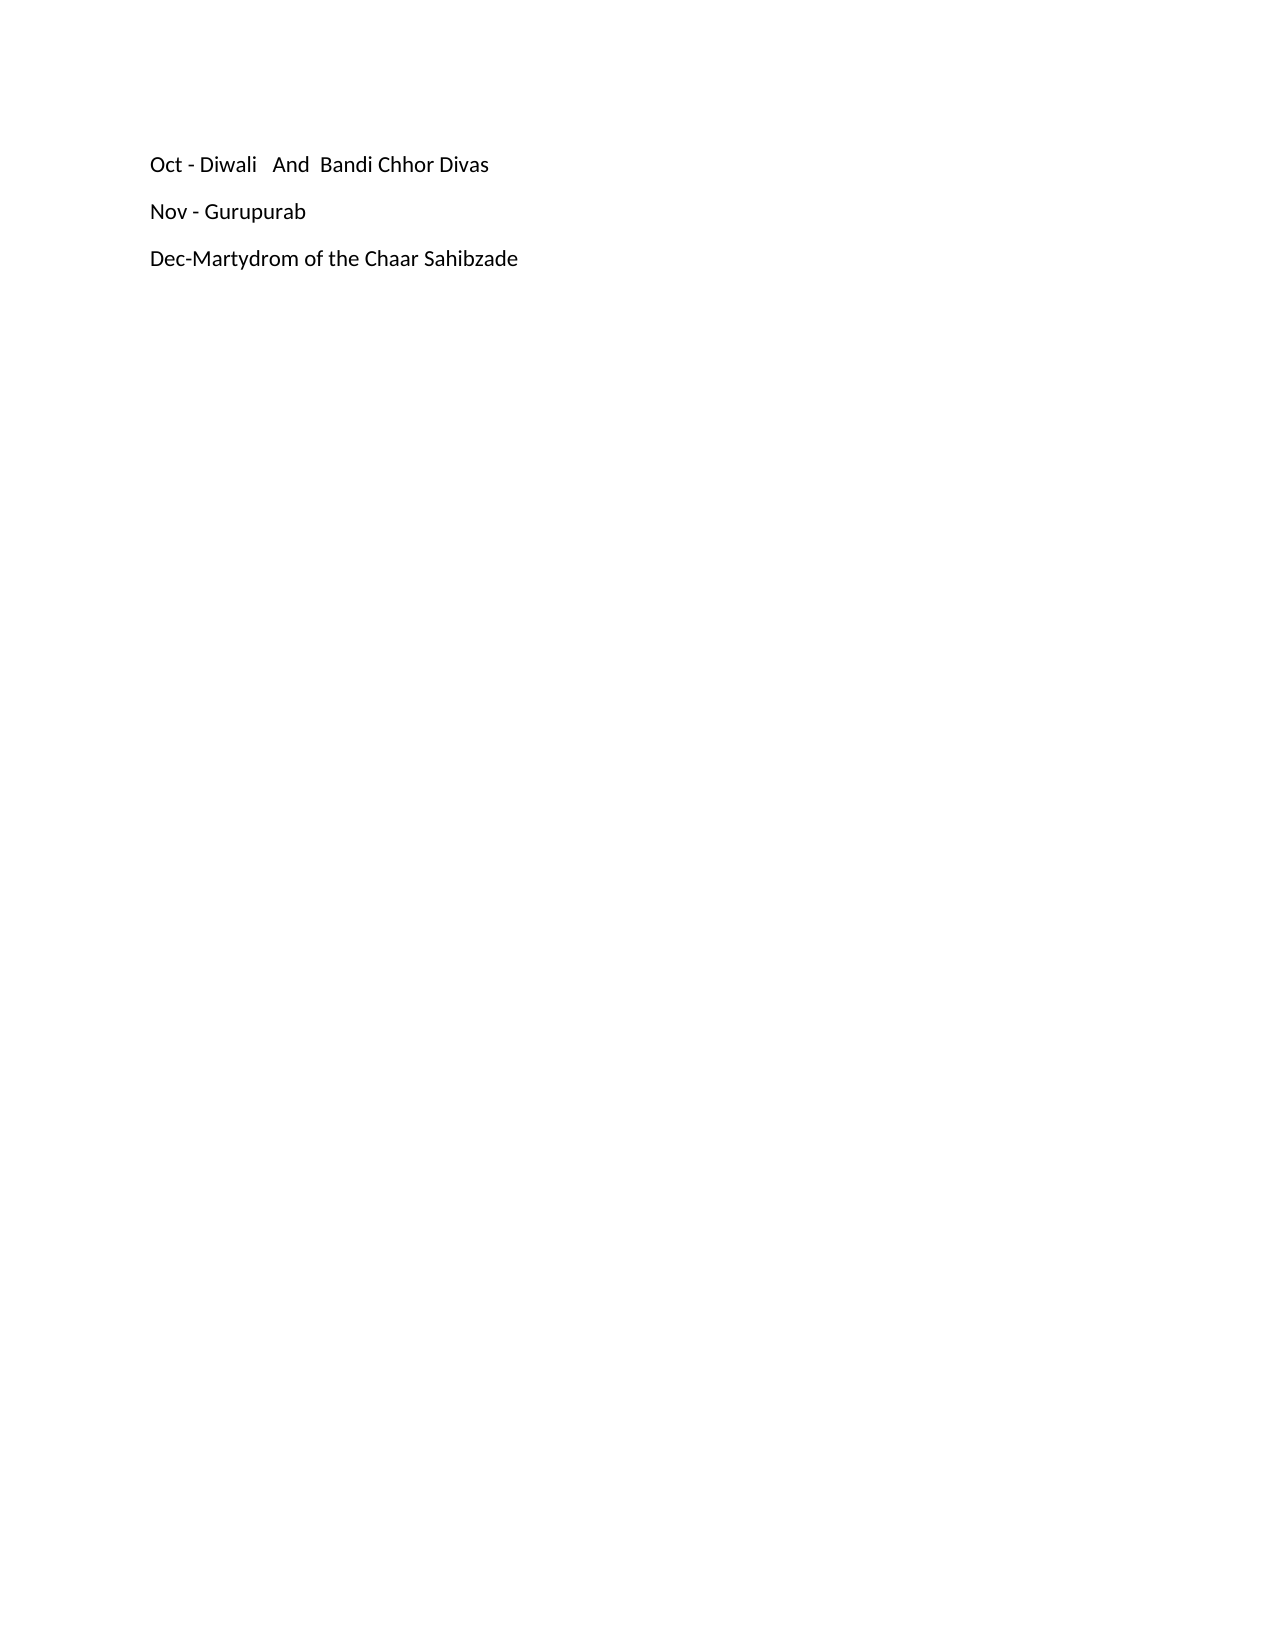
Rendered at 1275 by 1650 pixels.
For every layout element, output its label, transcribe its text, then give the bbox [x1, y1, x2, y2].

text Nov - Gurupurab [150, 197, 1125, 225]
text Dec-Martydrom of the Chaar Sahibzade [150, 244, 1125, 272]
text Oct - Diwali And Bandi Chhor Divas [150, 150, 1125, 178]
